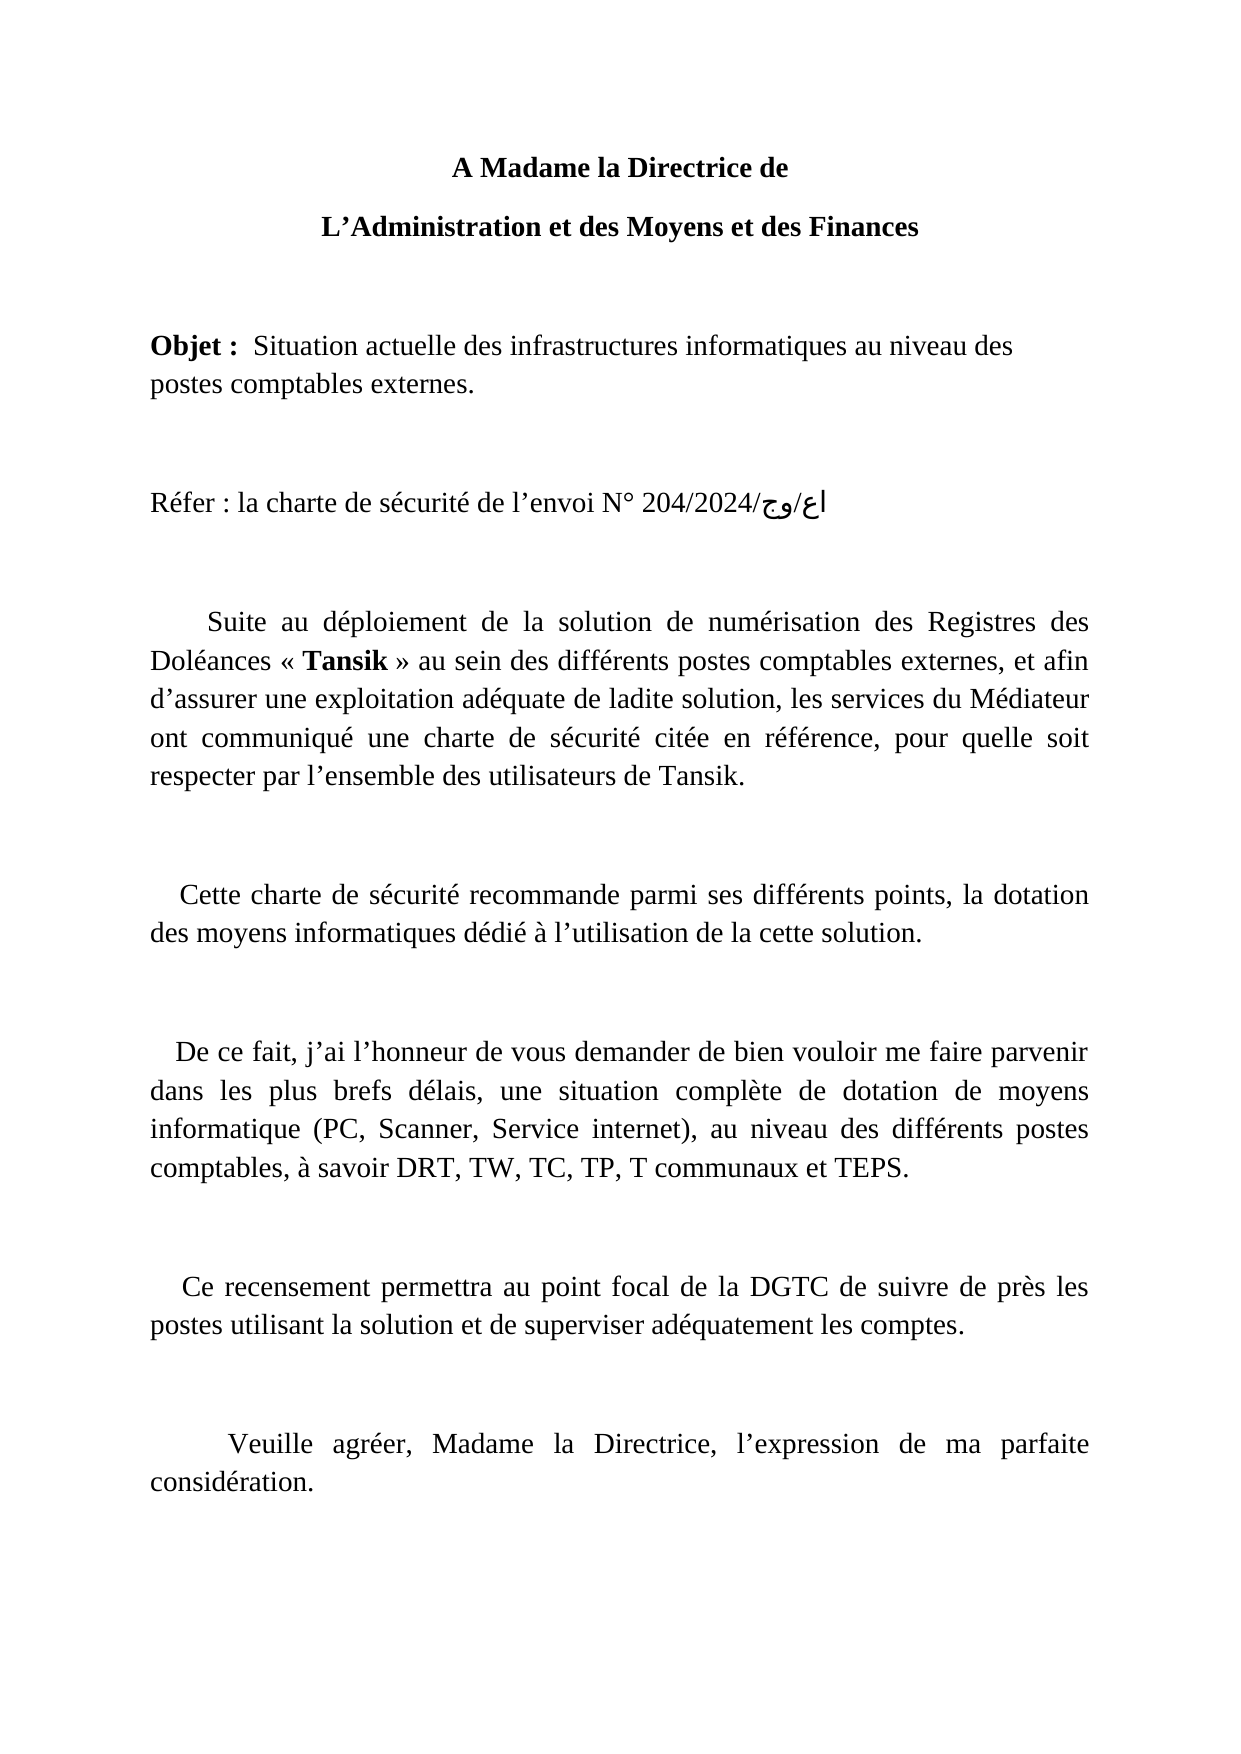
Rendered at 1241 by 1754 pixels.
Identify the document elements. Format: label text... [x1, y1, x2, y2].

text Cette charte de sécurité recommande parmi ses différents points, la dotation des moyens informatiques dédié à l’utilisation de la cette solution. [150, 877, 1090, 949]
text Suite au déploiement de la solution de numérisation des Registres des Doléances « Tansik » au sein des différents postes comptables externes, et afin d’assurer une exploitation adéquate de ladite solution, les services du Médiateur ont communiqué une charte de sécurité citée en référence, pour quelle soit respecter par l’ensemble des utilisateurs de Tansik. [150, 604, 1090, 792]
text L’Administration et des Moyens et des Finances [150, 209, 1090, 243]
text Objet : Situation actuelle des infrastructures informatiques au niveau des postes comptables externes. [150, 328, 1090, 400]
text Réfer : la charte de sécurité de l’envoi N° 204/اع/وج/2024 [150, 485, 1090, 519]
text De ce fait, j’ai l’honneur de vous demander de bien vouloir me faire parvenir dans les plus brefs délais, une situation complète de dotation de moyens informatique (PC, Scanner, Service internet), au niveau des différents postes comptables, à savoir DRT, TW, TC, TP, T communaux et TEPS. [150, 1034, 1090, 1183]
text Veuille agréer, Madame la Directrice, l’expression de ma parfaite considération. [150, 1426, 1090, 1498]
text Ce recensement permettra au point focal de la DGTC de suivre de près les postes utilisant la solution et de superviser adéquatement les comptes. [150, 1269, 1090, 1341]
text A Madame la Directrice de [150, 150, 1090, 183]
